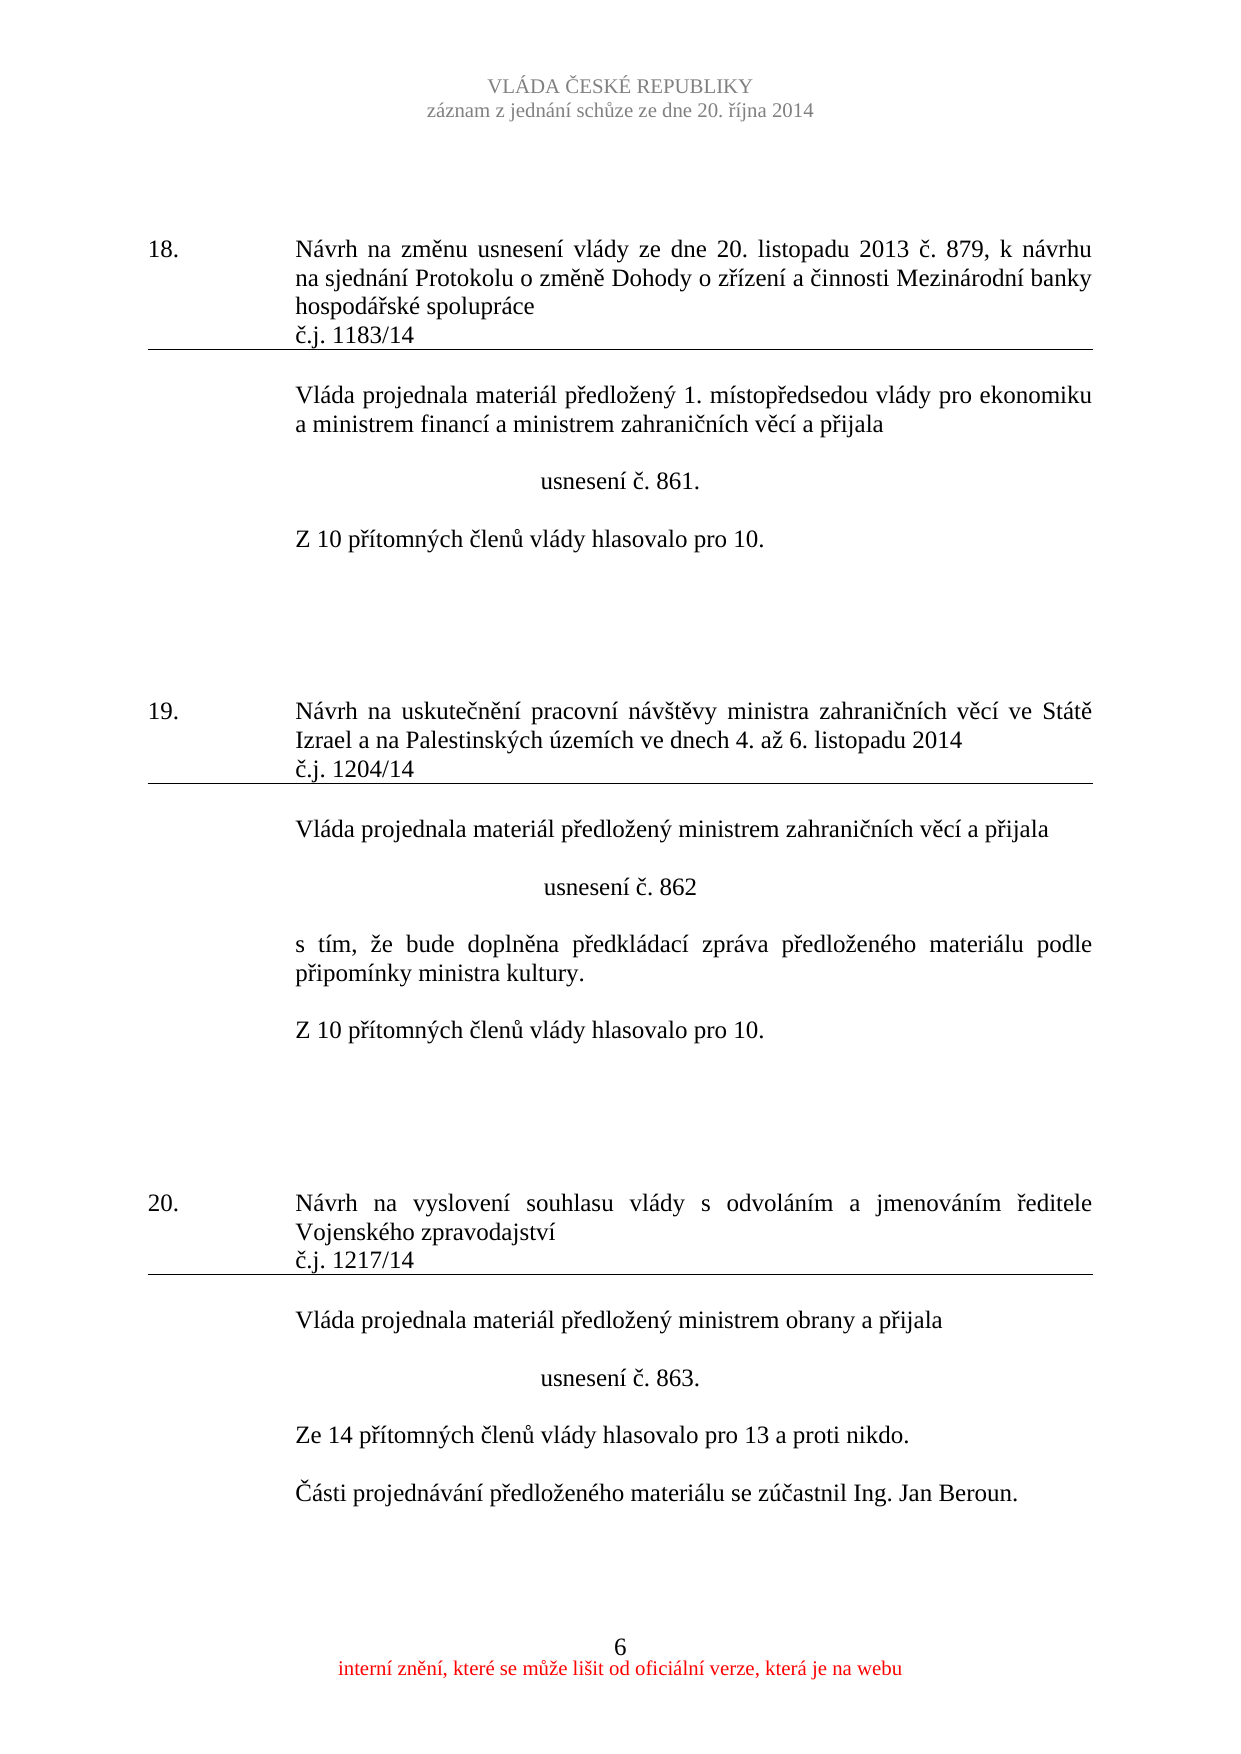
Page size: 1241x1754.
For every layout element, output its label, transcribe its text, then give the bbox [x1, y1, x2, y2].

text usnesení č. 862 [148, 872, 1093, 900]
text Z 10 přítomných členů vlády hlasovalo pro 10. [148, 1015, 1093, 1044]
text č.j. 1183/14 [148, 320, 1093, 349]
text Ze 14 přítomných členů vlády hlasovalo pro proti nikdo. [148, 1420, 1093, 1449]
text Z 10 přítomných členů vlády hlasovalo pro 10. [148, 524, 1093, 553]
text 20. Návrh na vyslovení souhlasu vlády s odvoláním a jmenováním ředitele Vojenského zpravodajství [148, 1188, 1093, 1245]
text s tím, že bude doplněna předkládací zpráva předloženého materiálu podle připomínky ministra kultury. [148, 929, 1093, 987]
text usnesení č. 863. [148, 1363, 1093, 1392]
text Části projednávání předloženého materiálu se zúčastnil Ing. Jan Beroun. [148, 1478, 1093, 1507]
text č.j. 1217/14 [148, 1245, 1093, 1274]
text Vláda projednala materiál předložený ministrem zahraničních věcí a přijala [148, 814, 1093, 843]
text usnesení č. 861. [148, 466, 1093, 495]
text 18. Návrh na změnu usnesení vlády ze dne 20. listopadu 2013 č. 879, k návrhu na sjednání Protokolu o změně Dohody o zřízení a činnosti Mezinárodní banky hospodářské spolupráce [148, 234, 1093, 320]
text Vláda projednala materiál předložený ministrem obrany a přijala [148, 1305, 1093, 1334]
text Vláda projednala materiál předložený 1. místopředsedou vlády pro ekonomiku a ministrem financí a ministrem zahraničních věcí a přijala [148, 380, 1093, 438]
text 19. Návrh na uskutečnění pracovní návštěvy ministra zahraničních věcí ve Státě Izrael a na Palestinských územích ve dnech 4. až 6. listopadu 2014 [148, 696, 1093, 754]
text č.j. 1204/14 [148, 754, 1093, 783]
